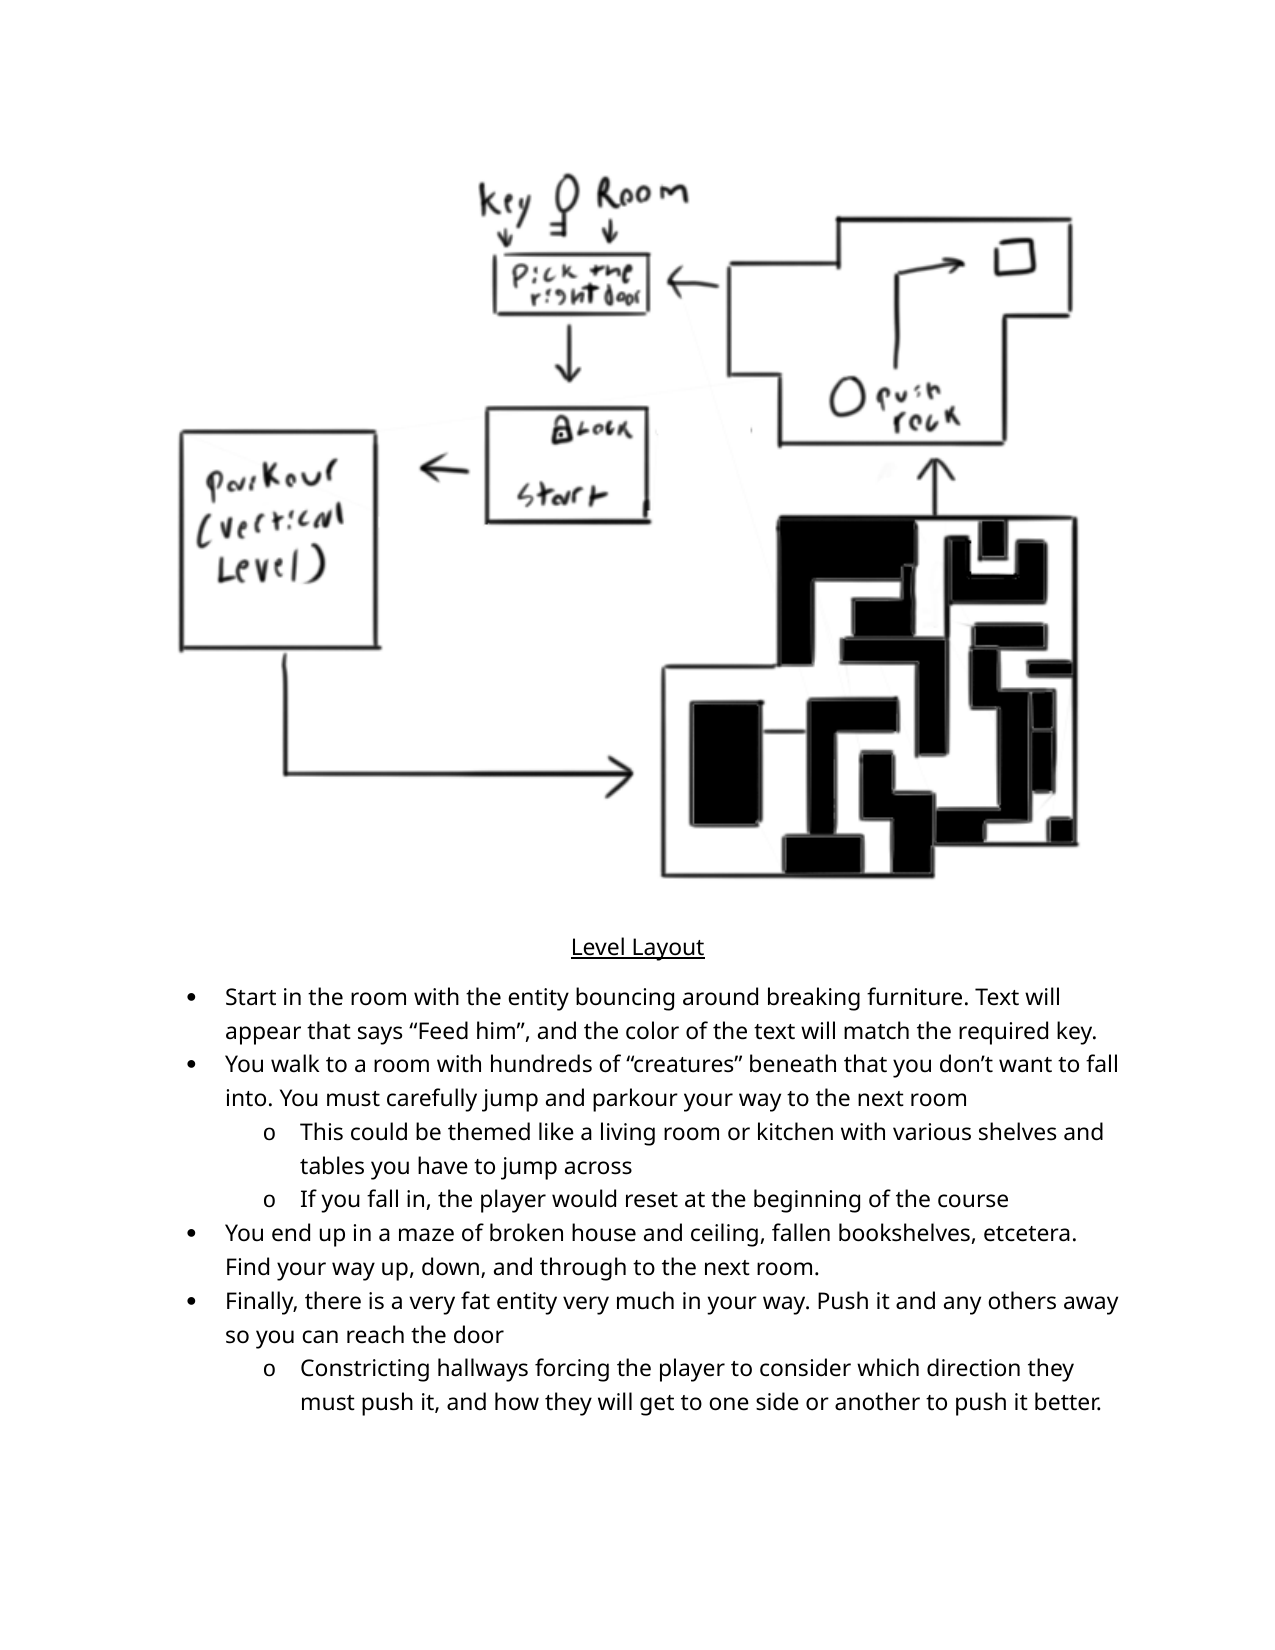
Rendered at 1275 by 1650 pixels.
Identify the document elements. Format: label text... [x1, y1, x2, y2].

list You end up in a maze of broken house and ceiling, fallen bookshelves, etcetera. Find your way up, down, and through to the next room. [187, 1217, 1125, 1282]
list Finally, there is a very fat entity very much in your way. Push it and any others away so you can reach the door [187, 1285, 1125, 1350]
text Level Layout [150, 930, 1125, 962]
picture [150, 150, 1117, 912]
list If you fall in, the player would reset at the beginning of the course [262, 1183, 1125, 1215]
list This could be themed like a living room or kitchen with various shelves and tables you have to jump across [262, 1116, 1125, 1181]
list You walk to a room with hundreds of “creatures” beneath that you don’t want to fall into. You must carefully jump and parkour your way to the next room [187, 1048, 1125, 1113]
list Constricting hallways forcing the player to consider which direction they must push it, and how they will get to one side or another to push it better. [262, 1352, 1125, 1417]
list Start in the room with the entity bouncing around breaking furniture. Text will appear that says “Feed him”, and the color of the text will match the required key. [187, 981, 1125, 1046]
